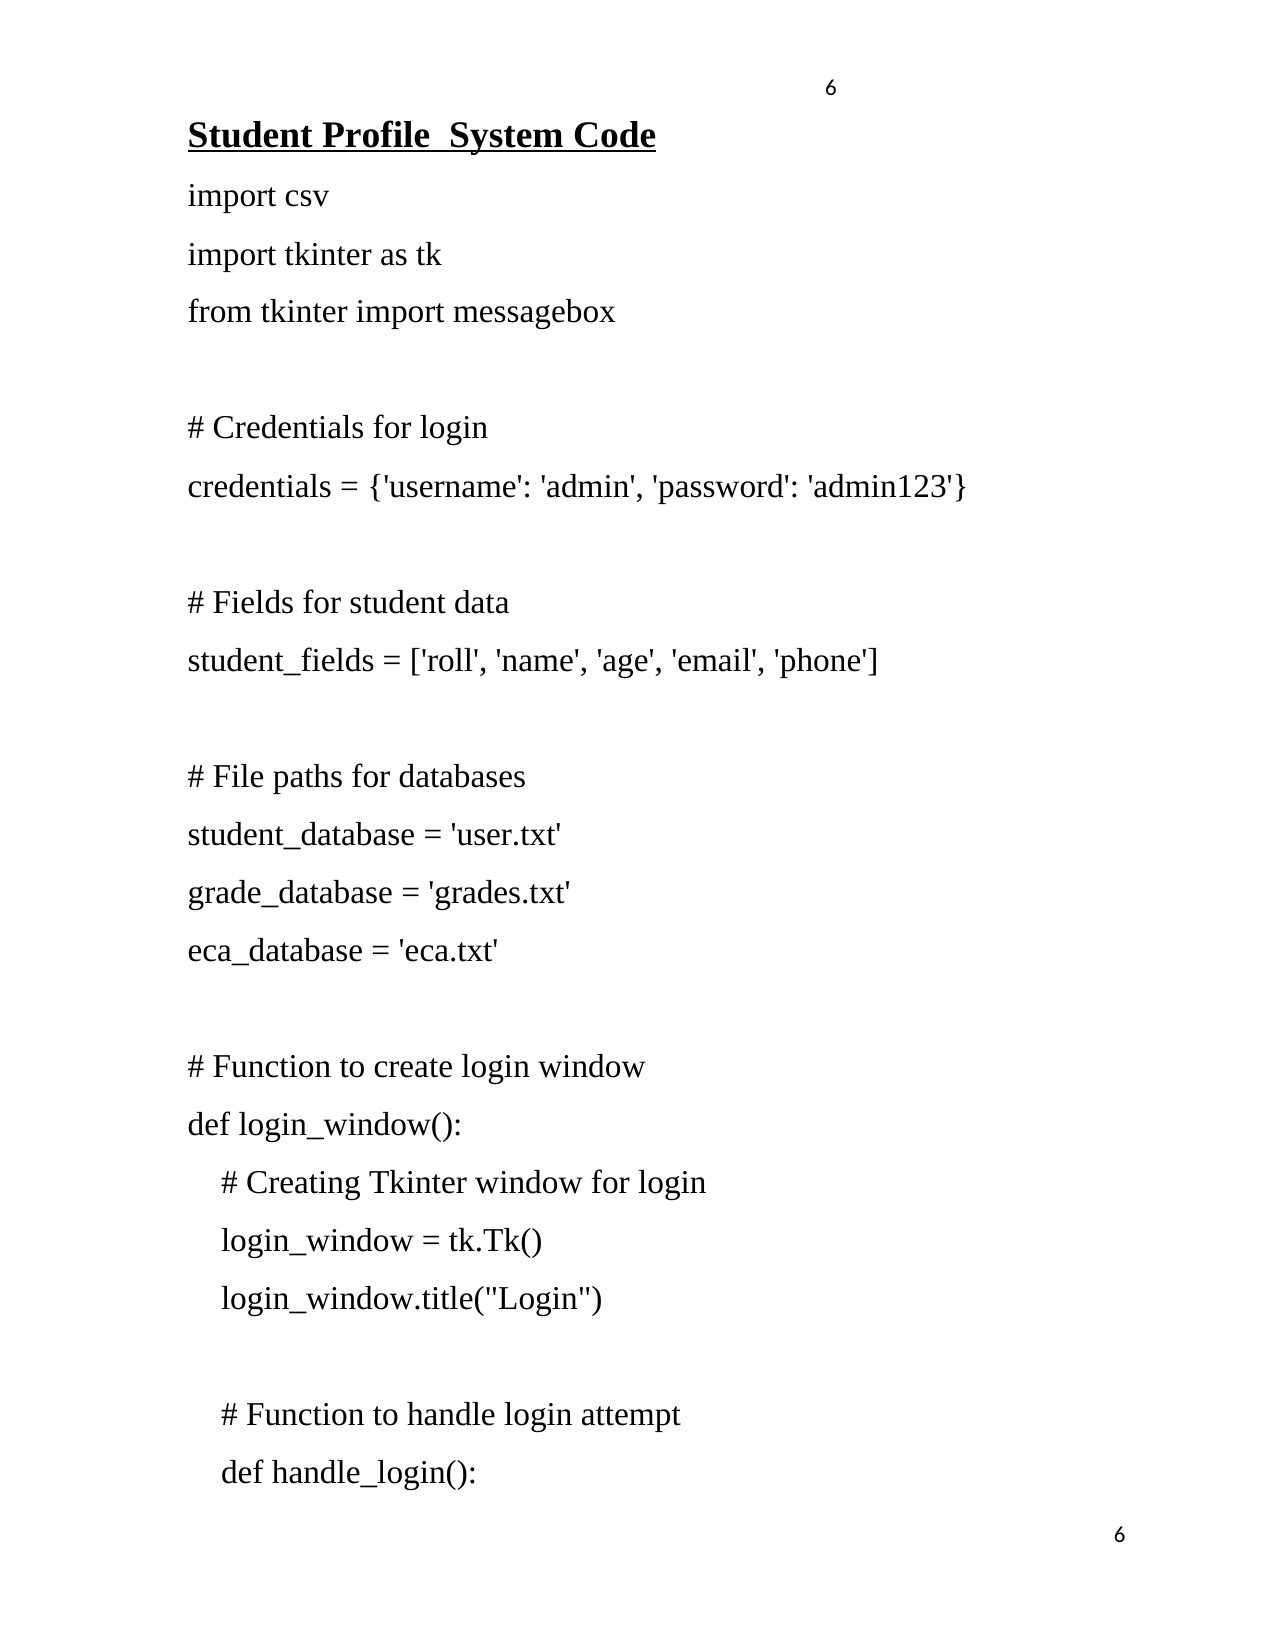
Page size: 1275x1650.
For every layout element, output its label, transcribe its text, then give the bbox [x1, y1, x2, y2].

text def handle_login(): [187, 1452, 1125, 1491]
text grade_database = 'grades.txt' [187, 872, 1125, 910]
text import tkinter as tk [187, 234, 1125, 272]
text credentials = {'username': 'admin', 'password': 'admin123'} [187, 466, 1125, 504]
text # Creating Tkinter window for login [187, 1162, 1125, 1200]
text student_database = 'user.txt' [187, 814, 1125, 852]
text # Credentials for login [187, 408, 1125, 446]
text # Fields for student data [187, 582, 1125, 620]
text # Function to create login window [187, 1046, 1125, 1084]
text # Function to handle login attempt [187, 1394, 1125, 1432]
text import csv [187, 176, 1125, 214]
text Student Profile System Code [187, 112, 1125, 156]
text login_window.title("Login") [187, 1278, 1125, 1316]
text eca_database = 'eca.txt' [187, 930, 1125, 968]
text student_fields = ['roll', 'name', 'age', 'email', 'phone'] [187, 640, 1125, 678]
text def login_window(): [187, 1104, 1125, 1142]
text from tkinter import messagebox [187, 292, 1125, 330]
text # File paths for databases [187, 756, 1125, 794]
text login_window = tk.Tk() [187, 1220, 1125, 1258]
